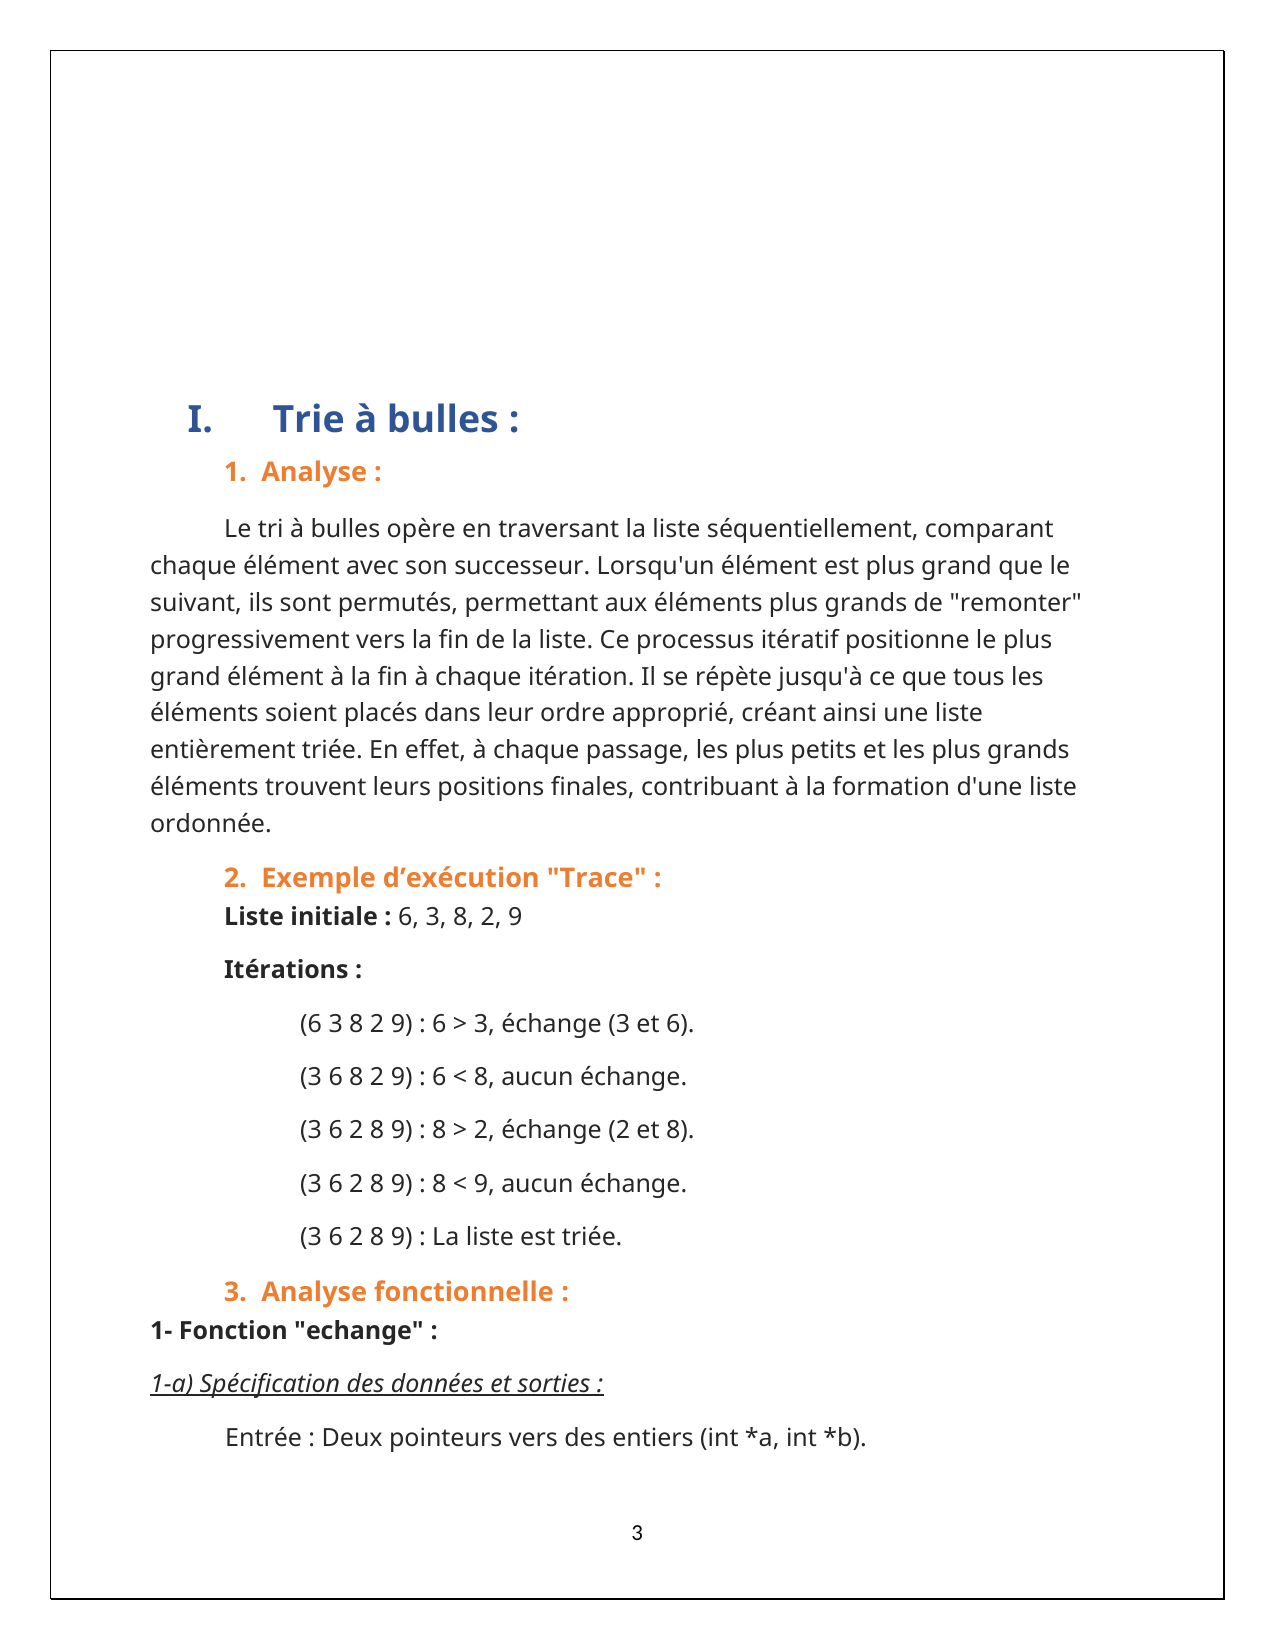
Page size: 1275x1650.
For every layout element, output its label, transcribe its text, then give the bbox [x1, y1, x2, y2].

text (3 6 2 8 9) : 8 < 9, aucun échange. [225, 1166, 1124, 1200]
subtitle Analyse : [223, 452, 1124, 489]
text 1-a) Spécification des données et sorties : [150, 1366, 1124, 1400]
text (6 3 8 2 9) : 6 > 3, échange (3 et 6). [225, 1005, 1124, 1039]
text Le tri à bulles opère en traversant la liste séquentiellement, comparant chaque élément avec son successeur. Lorsqu'un élément est plus grand que le suivant, ils sont permutés, permettant aux éléments plus grands de "remonter" progressivement vers la fin de la liste. Ce processus itératif positionne le plus grand élément à la fin à chaque itération. Il se répète jusqu'à ce que tous les éléments soient placés dans leur ordre approprié, créant ainsi une liste entièrement triée. En effet, à chaque passage, les plus petits et les plus grands éléments trouvent leurs positions finales, contribuant à la formation d'une liste ordonnée. [150, 511, 1124, 839]
subtitle Trie à bulles : [187, 393, 1124, 444]
subtitle Exemple d’exécution "Trace" : [223, 859, 1124, 896]
text (3 6 8 2 9) : 6 < 8, aucun échange. [225, 1059, 1124, 1093]
text Itérations : [150, 952, 1124, 986]
text Liste initiale : 6, 3, 8, 2, 9 [150, 898, 1124, 932]
text Entrée : Deux pointeurs vers des entiers (int *a, int *b). [150, 1419, 1124, 1453]
text (3 6 2 8 9) : La liste est triée. [225, 1219, 1124, 1253]
text 1- Fonction "echange" : [150, 1312, 1124, 1346]
text (3 6 2 8 9) : 8 > 2, échange (2 et 8). [225, 1112, 1124, 1146]
subtitle Analyse fonctionnelle : [223, 1272, 1124, 1309]
